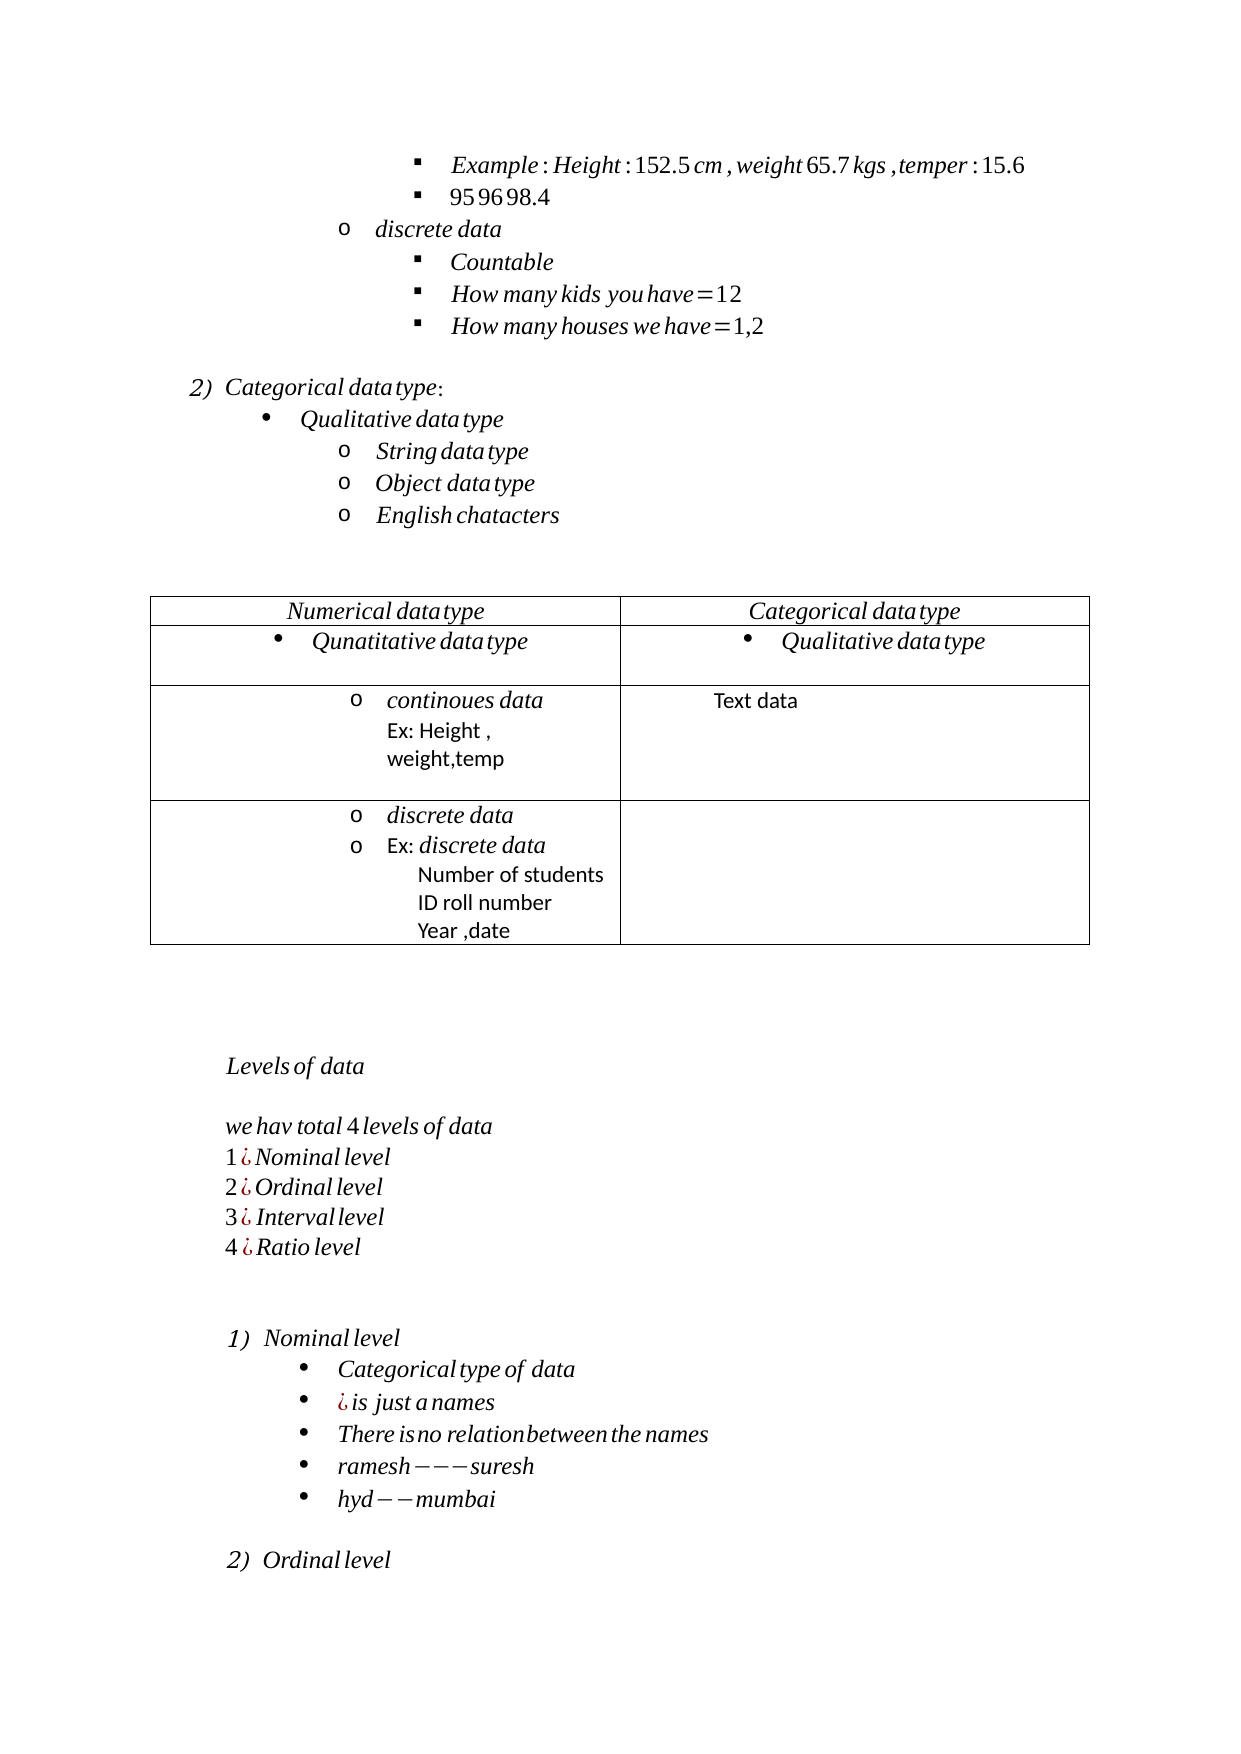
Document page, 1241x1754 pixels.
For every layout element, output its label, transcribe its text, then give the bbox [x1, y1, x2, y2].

table_cell Text data [621, 686, 1089, 800]
table_cell [621, 801, 1089, 944]
table_header [151, 597, 620, 625]
table_cell Ex: Number of students ID roll number Year ,date [151, 801, 620, 944]
table_cell Ex: Height , weight,temp [151, 686, 620, 800]
table_cell [621, 626, 1089, 685]
list : [187, 374, 1090, 402]
table_cell [151, 626, 620, 685]
table_header [621, 597, 1089, 625]
